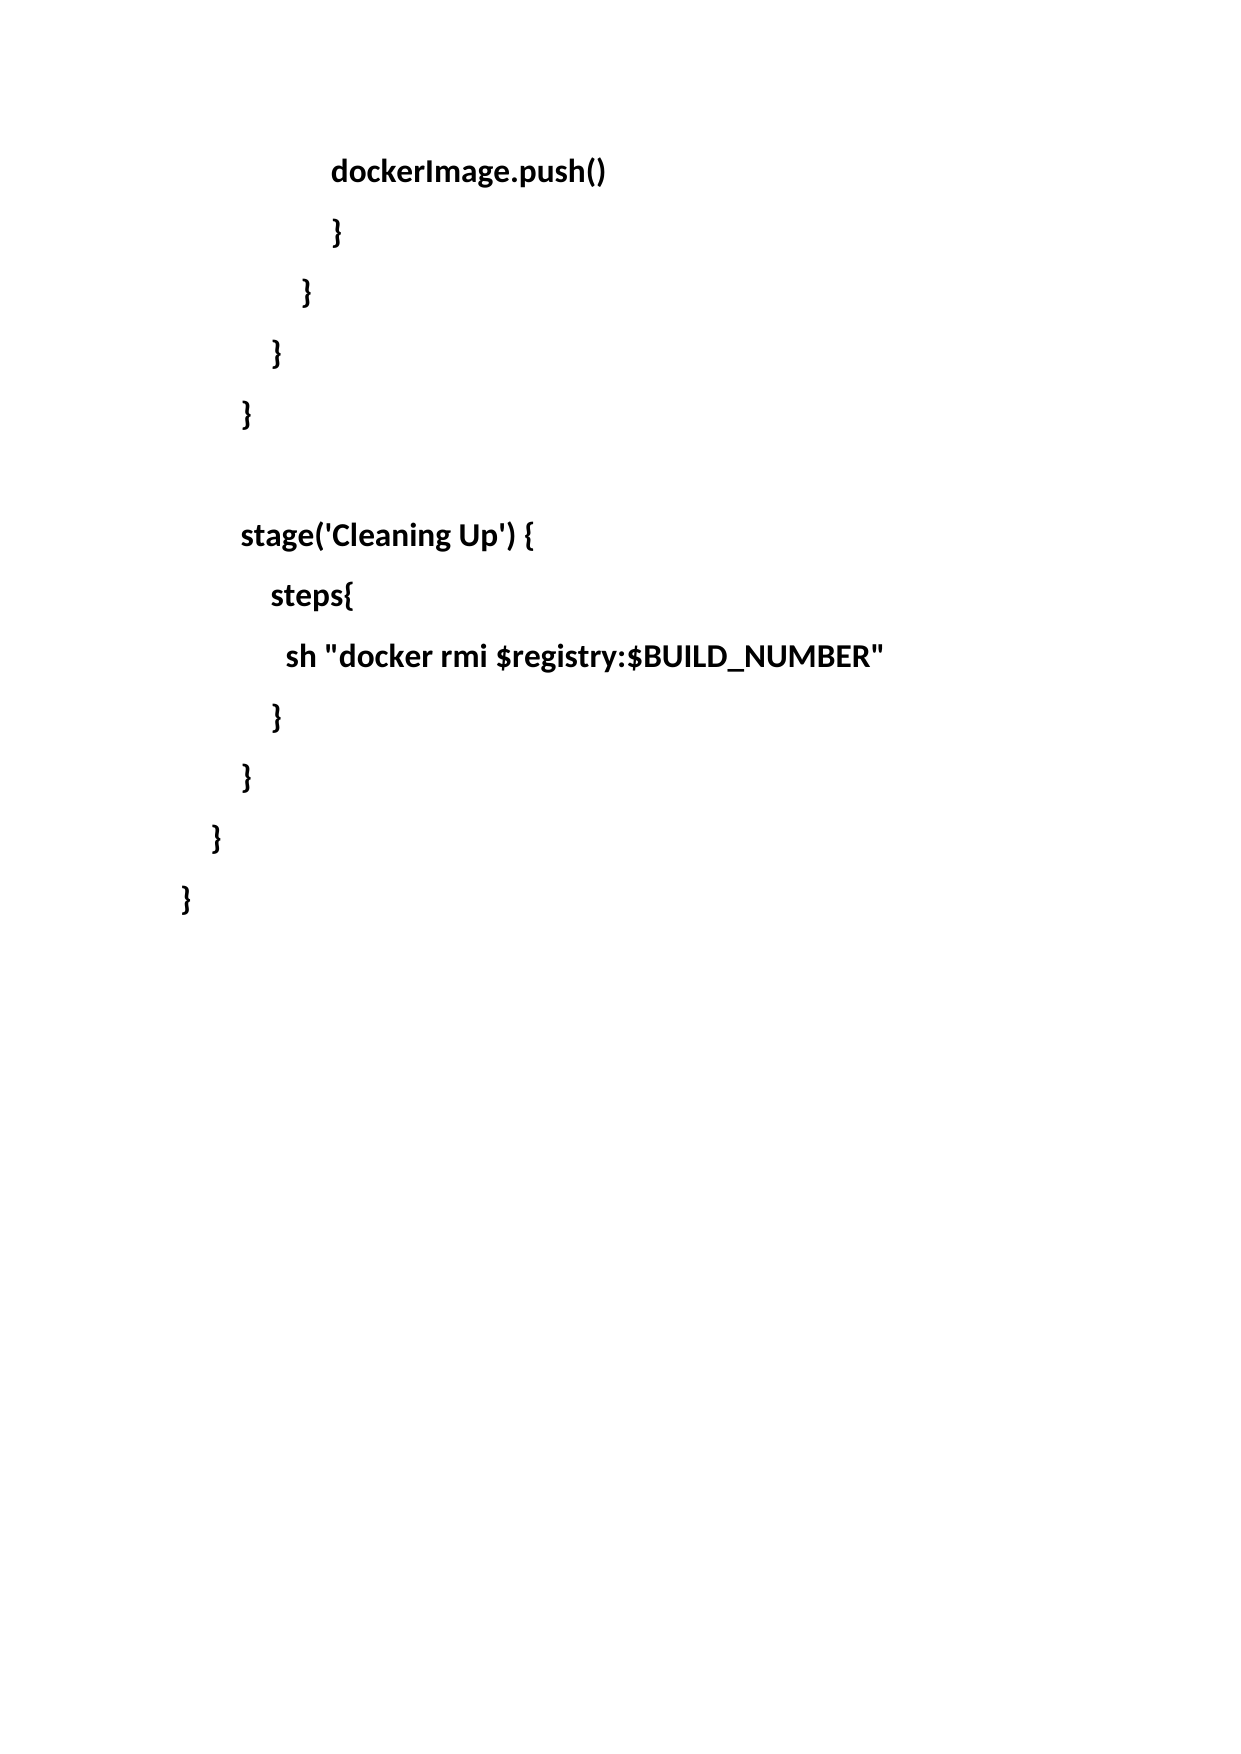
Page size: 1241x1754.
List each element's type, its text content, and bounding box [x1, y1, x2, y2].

text } [150, 211, 1090, 251]
text sh "docker rmi $registry:$BUILD_NUMBER" [150, 635, 1090, 676]
text dockerImage.push() [150, 150, 1090, 191]
text } [150, 332, 1090, 373]
text } [150, 392, 1090, 433]
text } [150, 756, 1090, 797]
text steps{ [150, 574, 1090, 615]
text stage('Cleaning Up') { [150, 514, 1090, 554]
text } [150, 271, 1090, 312]
text } [150, 696, 1090, 736]
text } [150, 817, 1090, 858]
text } [150, 877, 1090, 918]
